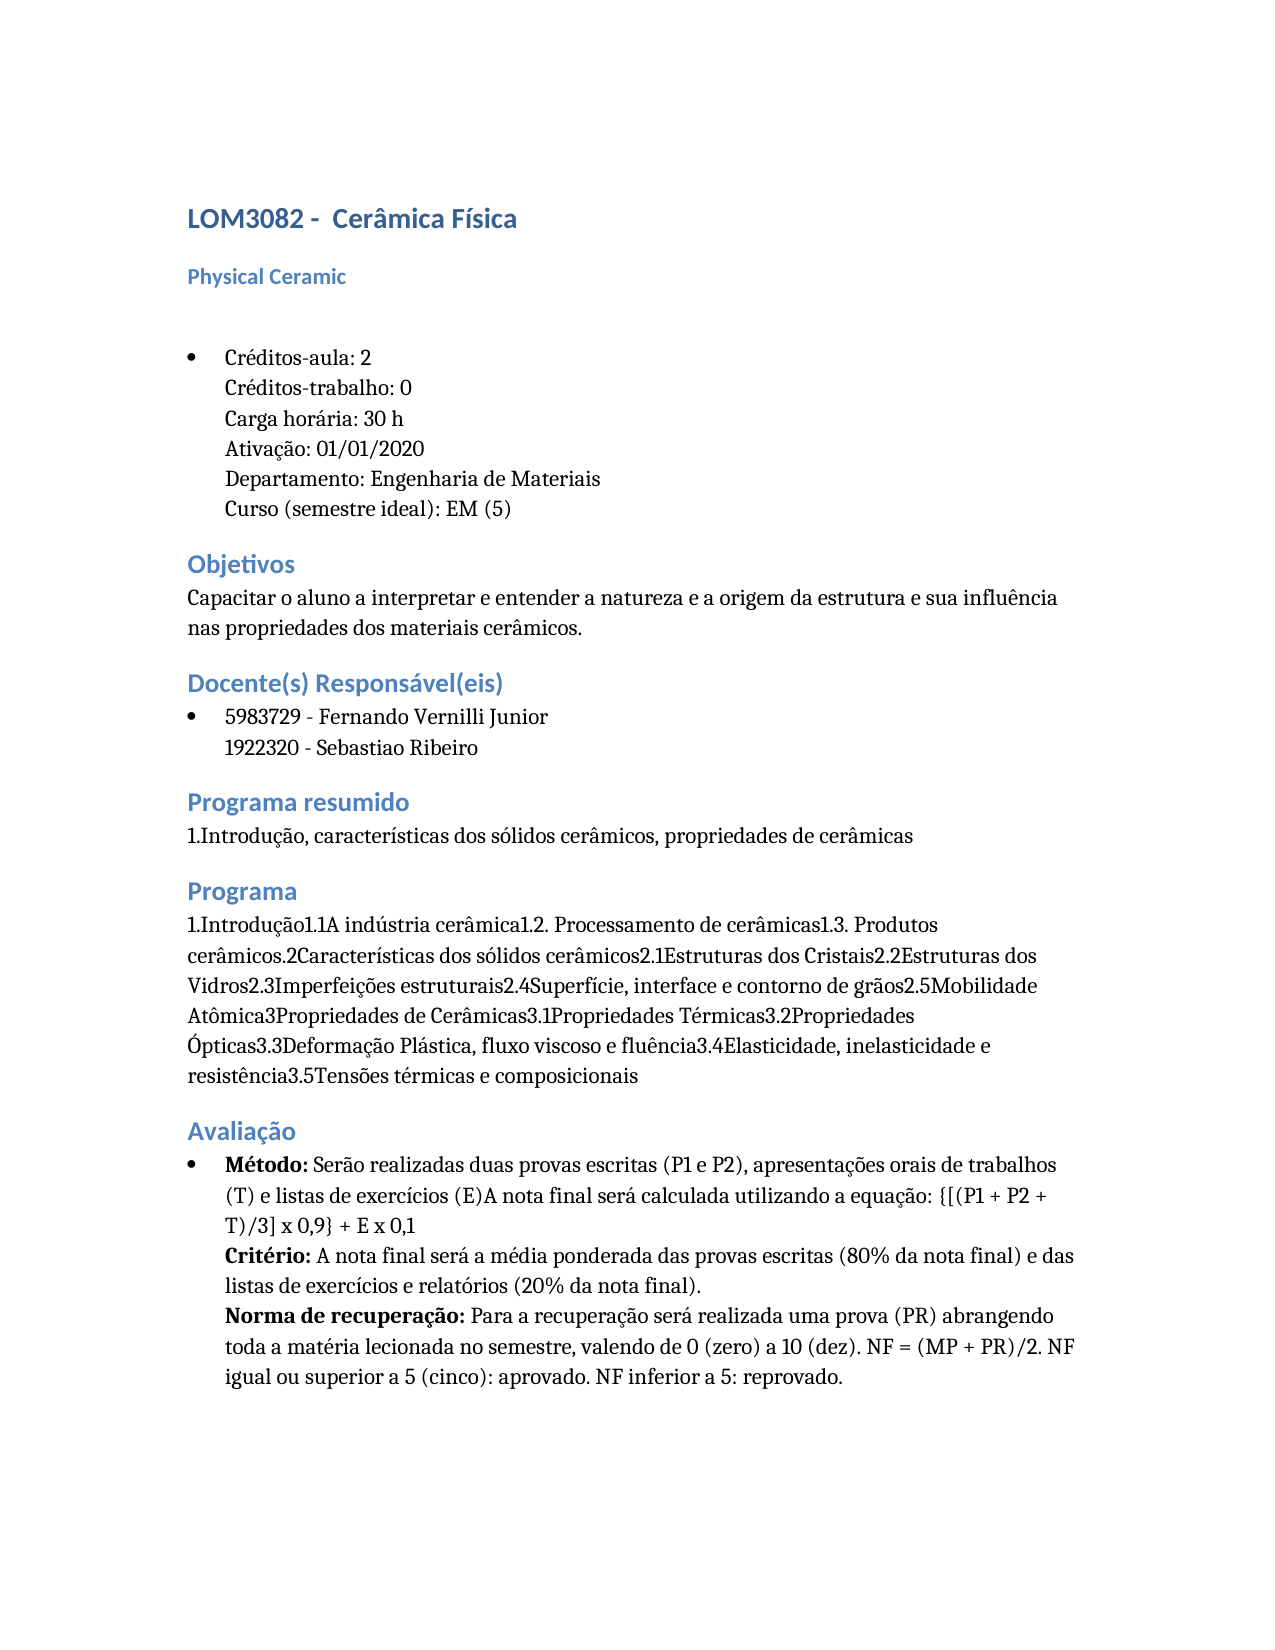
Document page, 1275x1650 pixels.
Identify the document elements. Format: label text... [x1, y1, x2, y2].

text Capacitar o aluno a interpretar e entender a natureza e a origem da estrutura e sua influência nas propriedades dos materiais cerâmicos. [187, 585, 1087, 642]
subtitle Docente(s) Responsável(eis) [187, 666, 1087, 699]
subtitle LOM3082 - Cerâmica Física [187, 200, 1087, 236]
subtitle Programa resumido [187, 785, 1087, 818]
text 1.Introdução, características dos sólidos cerâmicos, propriedades de cerâmicas [187, 823, 1087, 850]
list Créditos-aula: 2 Créditos-trabalho: 0 Carga horária: 30 h Ativação: 01/01/2020 Departamento: Engenharia de Materiais Curso (semestre ideal): EM (5) [187, 345, 1087, 522]
text 1.Introdução1.1A indústria cerâmica1.2. Processamento de cerâmicas1.3. Produtos cerâmicos.2Características dos sólidos cerâmicos2.1Estruturas dos Cristais2.2Estruturas dos Vidros2.3Imperfeições estruturais2.4Superfície, interface e contorno de grãos2.5Mobilidade Atômica3Propriedades de Cerâmicas3.1Propriedades Térmicas3.2Propriedades Ópticas3.3Deformação Plástica, fluxo viscoso e fluência3.4Elasticidade, inelasticidade e resistência3.5Tensões térmicas e composicionais [187, 912, 1087, 1090]
list Método: Serão realizadas duas provas escritas (P1 e P2), apresentações orais de trabalhos (T) e listas de exercícios (E)A nota final será calculada utilizando a equação: {[(P1 + P2 + T)/3] x 0,9} + E x 0,1 Critério: A nota final será a média ponderada das provas escritas (80% da nota final) e das listas de exercícios e relatórios (20% da nota final). Norma de recuperação: Para a recuperação será realizada uma prova (PR) abrangendo toda a matéria lecionada no semestre, valendo de 0 (zero) a 10 (dez). NF = (MP + PR)/2. NF igual ou superior a 5 (cinco): aprovado. NF inferior a 5: reprovado. [187, 1152, 1087, 1390]
subtitle Avaliação [187, 1114, 1087, 1147]
subtitle Programa [187, 874, 1087, 907]
subtitle Objetivos [187, 547, 1087, 580]
subtitle Physical Ceramic [187, 262, 1087, 290]
list 5983729 - Fernando Vernilli Junior 1922320 - Sebastiao Ribeiro [187, 704, 1087, 761]
